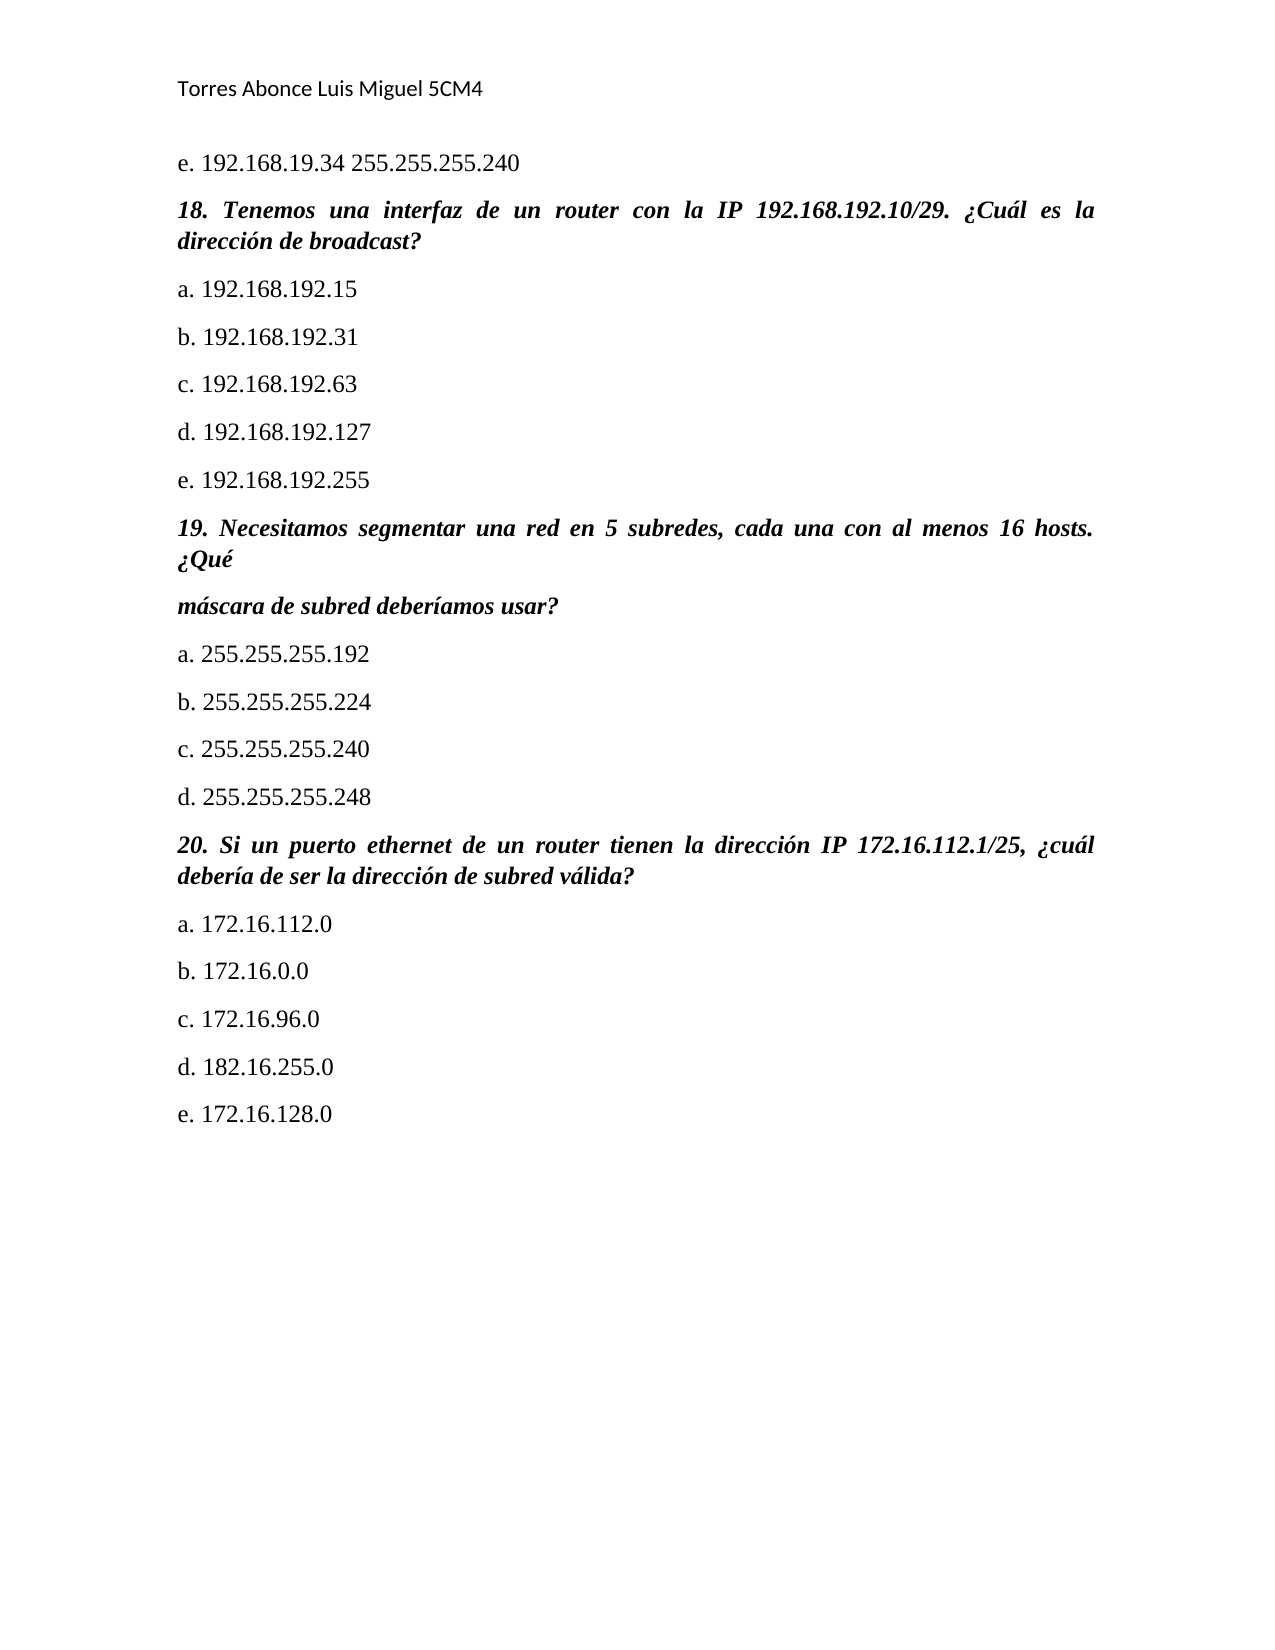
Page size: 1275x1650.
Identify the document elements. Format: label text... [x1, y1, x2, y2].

text b. 172.16.0.0 [177, 956, 1098, 985]
text d. 182.16.255.0 [177, 1052, 1098, 1081]
text c. 255.255.255.240 [177, 734, 1098, 763]
text b. 255.255.255.224 [177, 687, 1098, 716]
text c. 172.16.96.0 [177, 1004, 1098, 1033]
text 20. Si un puerto ethernet de un router tienen la dirección IP 172.16.112.1/25, ¿cuál debería de ser la dirección de subred válida? [177, 830, 1098, 890]
text a. 255.255.255.192 [177, 639, 1098, 668]
text d. 255.255.255.248 [177, 782, 1098, 811]
text e. 172.16.128.0 [177, 1099, 1098, 1128]
text c. 192.168.192.63 [177, 369, 1098, 398]
text máscara de subred deberíamos usar? [177, 591, 1098, 620]
text a. 192.168.192.15 [177, 274, 1098, 303]
text b. 192.168.192.31 [177, 322, 1098, 351]
text e. 192.168.192.255 [177, 465, 1098, 494]
text 18. Tenemos una interfaz de un router con la IP 192.168.192.10/29. ¿Cuál es la dirección de broadcast? [177, 195, 1098, 255]
text d. 192.168.192.127 [177, 417, 1098, 446]
text a. 172.16.112.0 [177, 909, 1098, 937]
text 19. Necesitamos segmentar una red en 5 subredes, cada una con al menos 16 hosts. ¿Qué [177, 513, 1098, 572]
text e. 192.168.19.34 255.255.255.240 [177, 148, 1098, 176]
